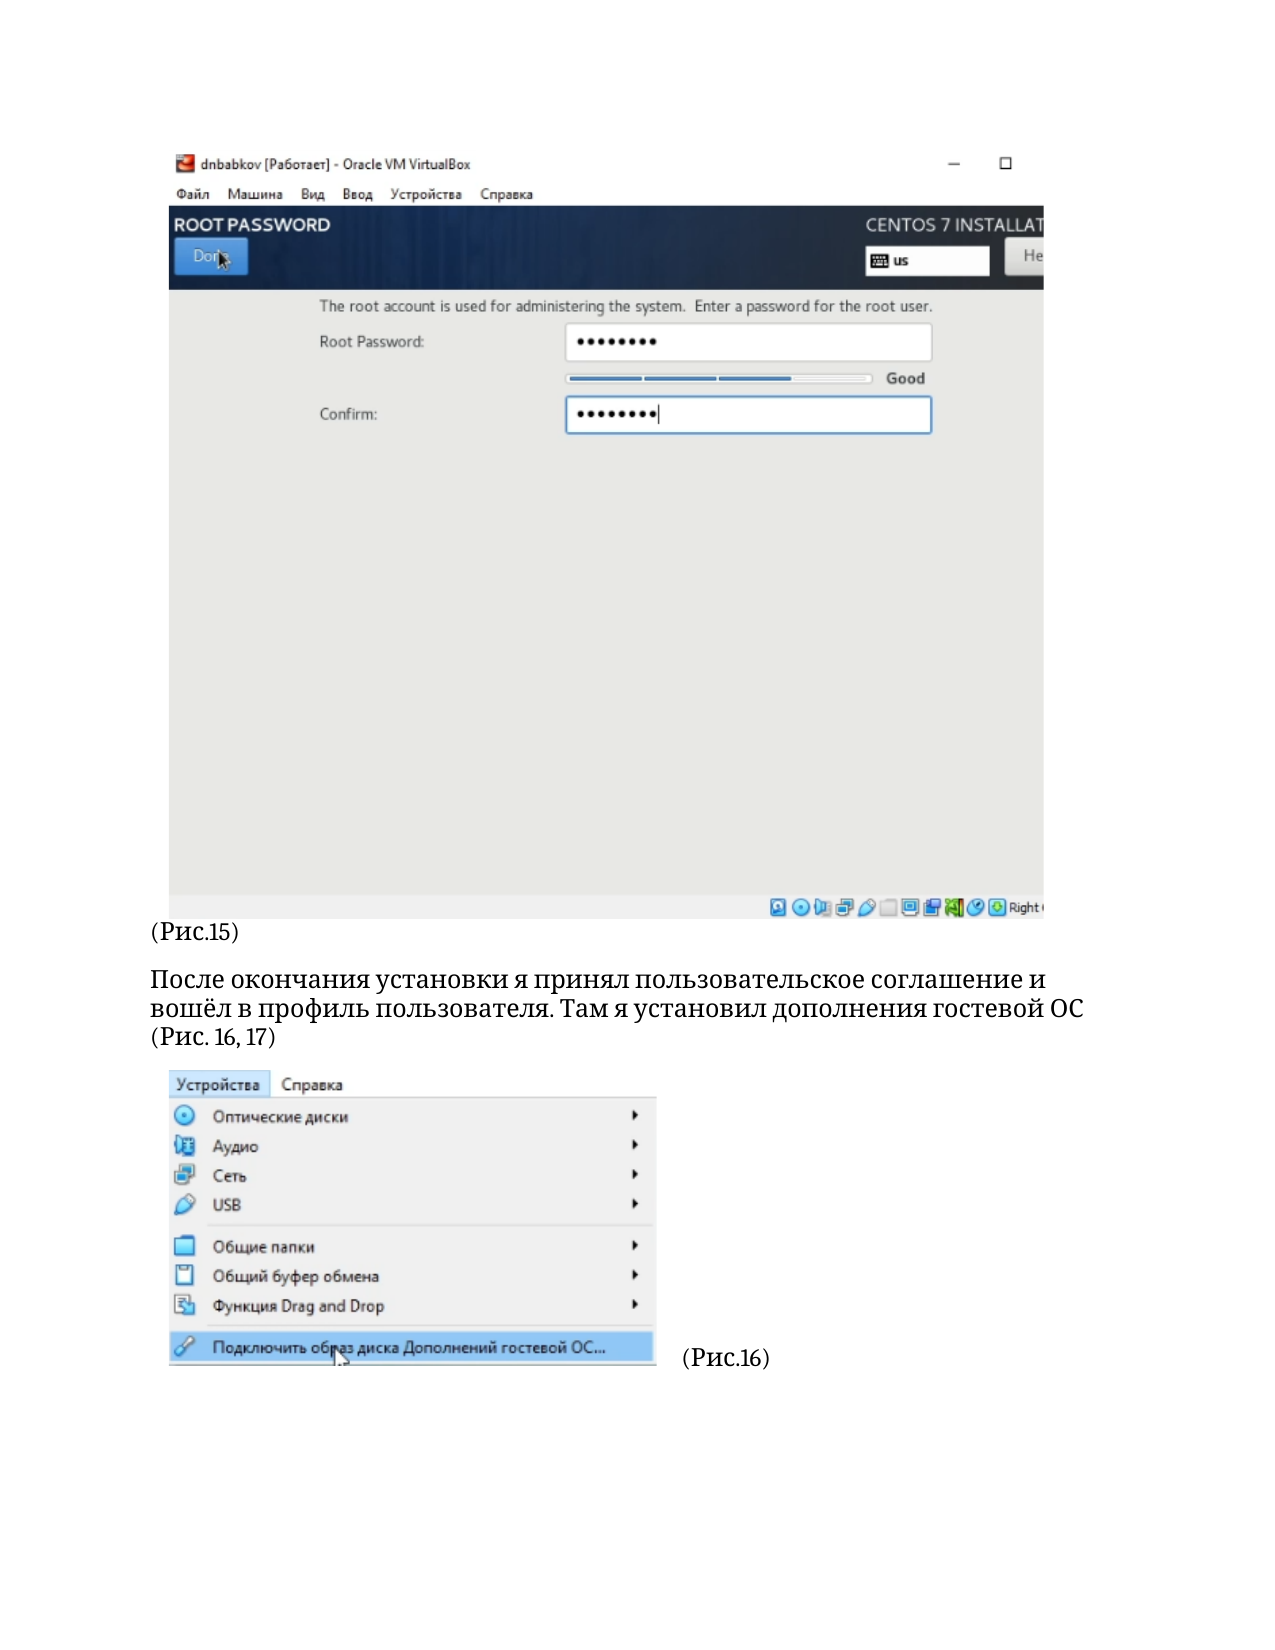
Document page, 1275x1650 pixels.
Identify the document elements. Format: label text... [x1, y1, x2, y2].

picture [168, 1070, 657, 1366]
text После окончания установки я принял пользовательское соглашение и вошёл в профиль пользователя. Там я установил дополнения гостевой ОС (Рис. 16, 17) [150, 966, 1125, 1052]
picture [168, 150, 1044, 919]
